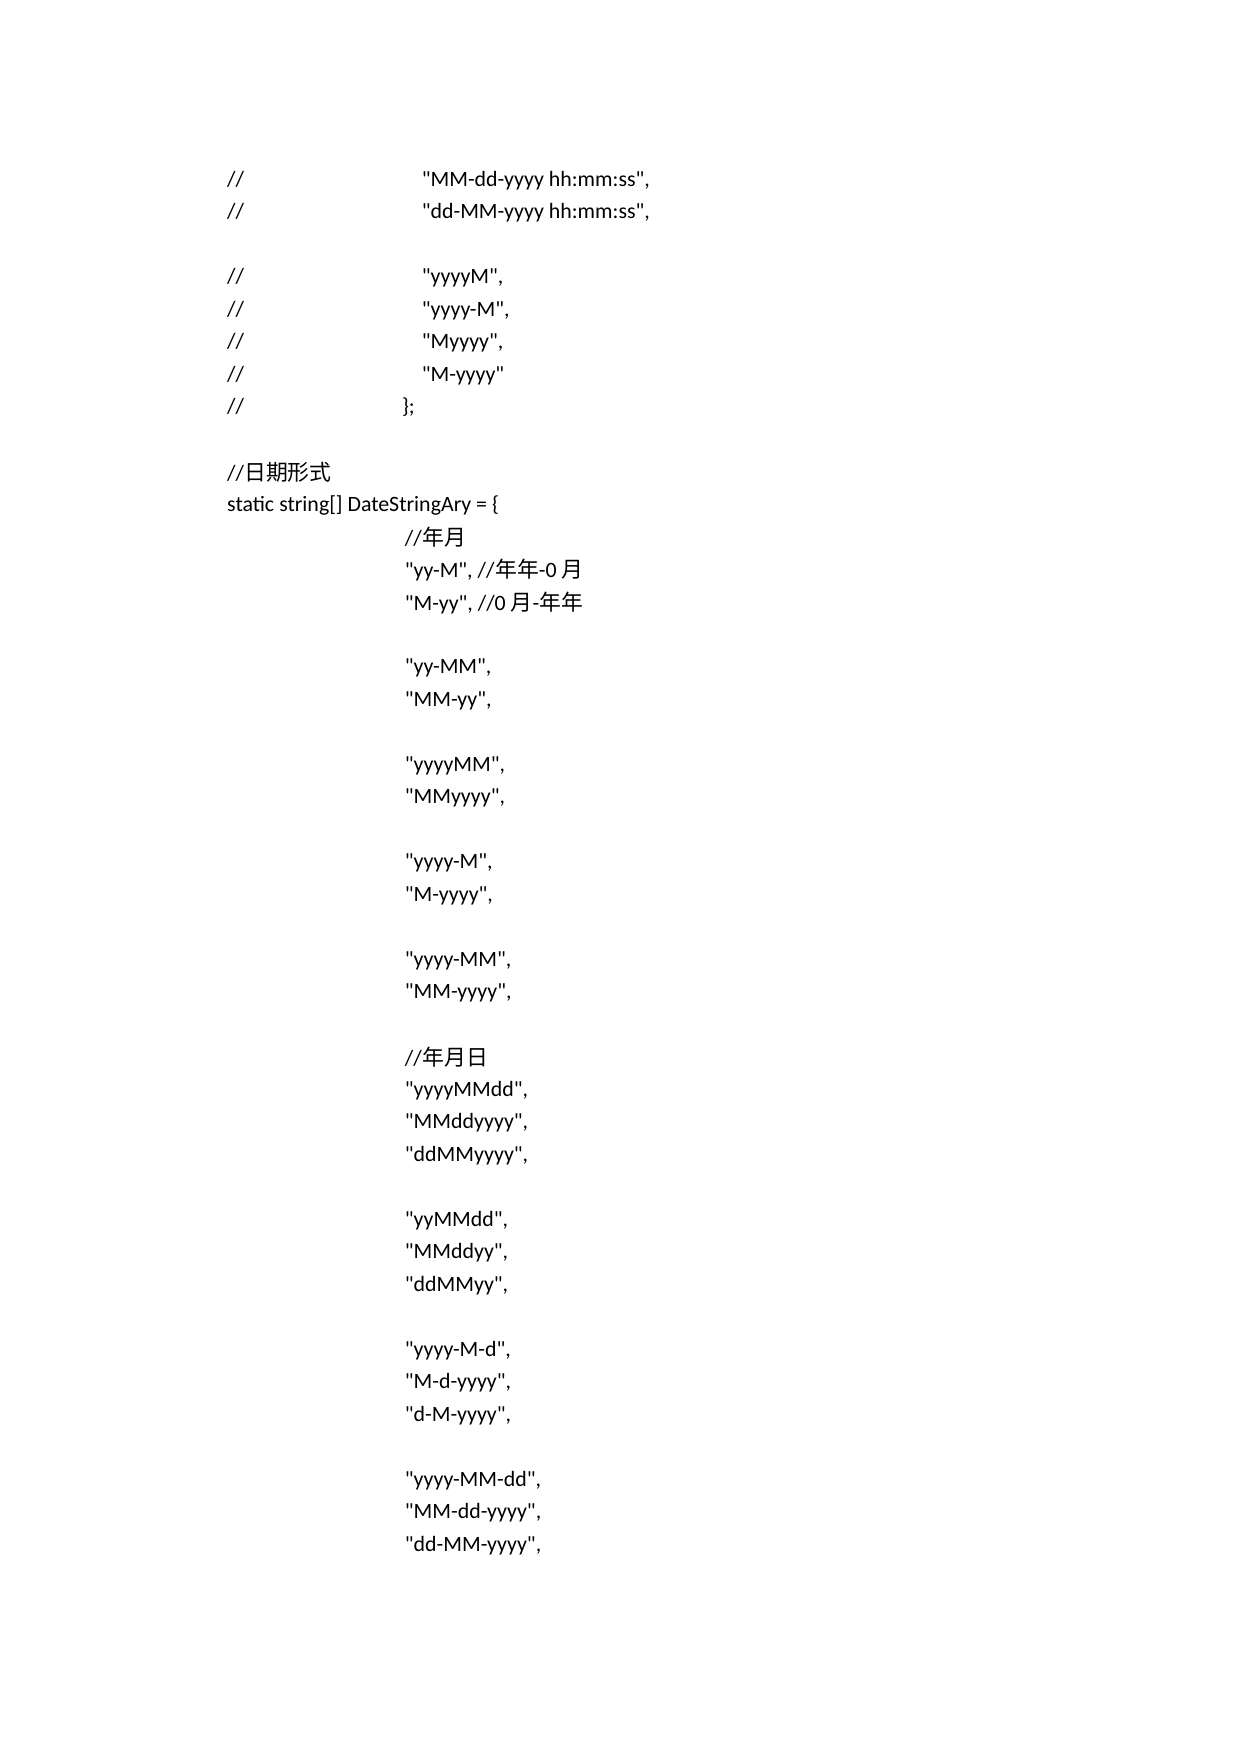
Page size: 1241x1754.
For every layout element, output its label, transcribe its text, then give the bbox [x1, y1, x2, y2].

text // "M-yyyy" [187, 357, 1053, 389]
text "M-d-yyyy", [187, 1364, 1053, 1397]
text "yy-MM", [187, 649, 1053, 682]
text "ddMMyy", [187, 1267, 1053, 1299]
text "dd-MM-yyyy", [187, 1527, 1053, 1559]
text //年月 [187, 519, 1053, 552]
text // "MM-dd-yyyy hh:mm:ss", [187, 162, 1053, 194]
text "MMyyyy", [187, 779, 1053, 812]
text // "Myyyy", [187, 324, 1053, 357]
text "yyyy-MM-dd", [187, 1462, 1053, 1494]
text "yyyy-M-d", [187, 1332, 1053, 1364]
text "MMddyy", [187, 1234, 1053, 1267]
text "yy-M", //年年-0月 [187, 552, 1053, 584]
text "yyyy-M", [187, 844, 1053, 877]
text "MM-yyyy", [187, 974, 1053, 1007]
text "MM-dd-yyyy", [187, 1494, 1053, 1527]
text static string[] DateStringAry = { [187, 487, 1053, 519]
text "yyMMdd", [187, 1202, 1053, 1234]
text "d-M-yyyy", [187, 1397, 1053, 1429]
text // "dd-MM-yyyy hh:mm:ss", [187, 194, 1053, 227]
text "yyyyMM", [187, 747, 1053, 779]
text "ddMMyyyy", [187, 1137, 1053, 1169]
text // "yyyyM", [187, 259, 1053, 292]
text //年月日 [187, 1039, 1053, 1072]
text "MM-yy", [187, 682, 1053, 714]
text // }; [187, 389, 1053, 422]
text "MMddyyyy", [187, 1104, 1053, 1137]
text //日期形式 [187, 454, 1053, 487]
text "yyyy-MM", [187, 942, 1053, 974]
text "M-yy", //0月-年年 [187, 584, 1053, 617]
text "yyyyMMdd", [187, 1072, 1053, 1104]
text "M-yyyy", [187, 877, 1053, 909]
text // "yyyy-M", [187, 292, 1053, 324]
